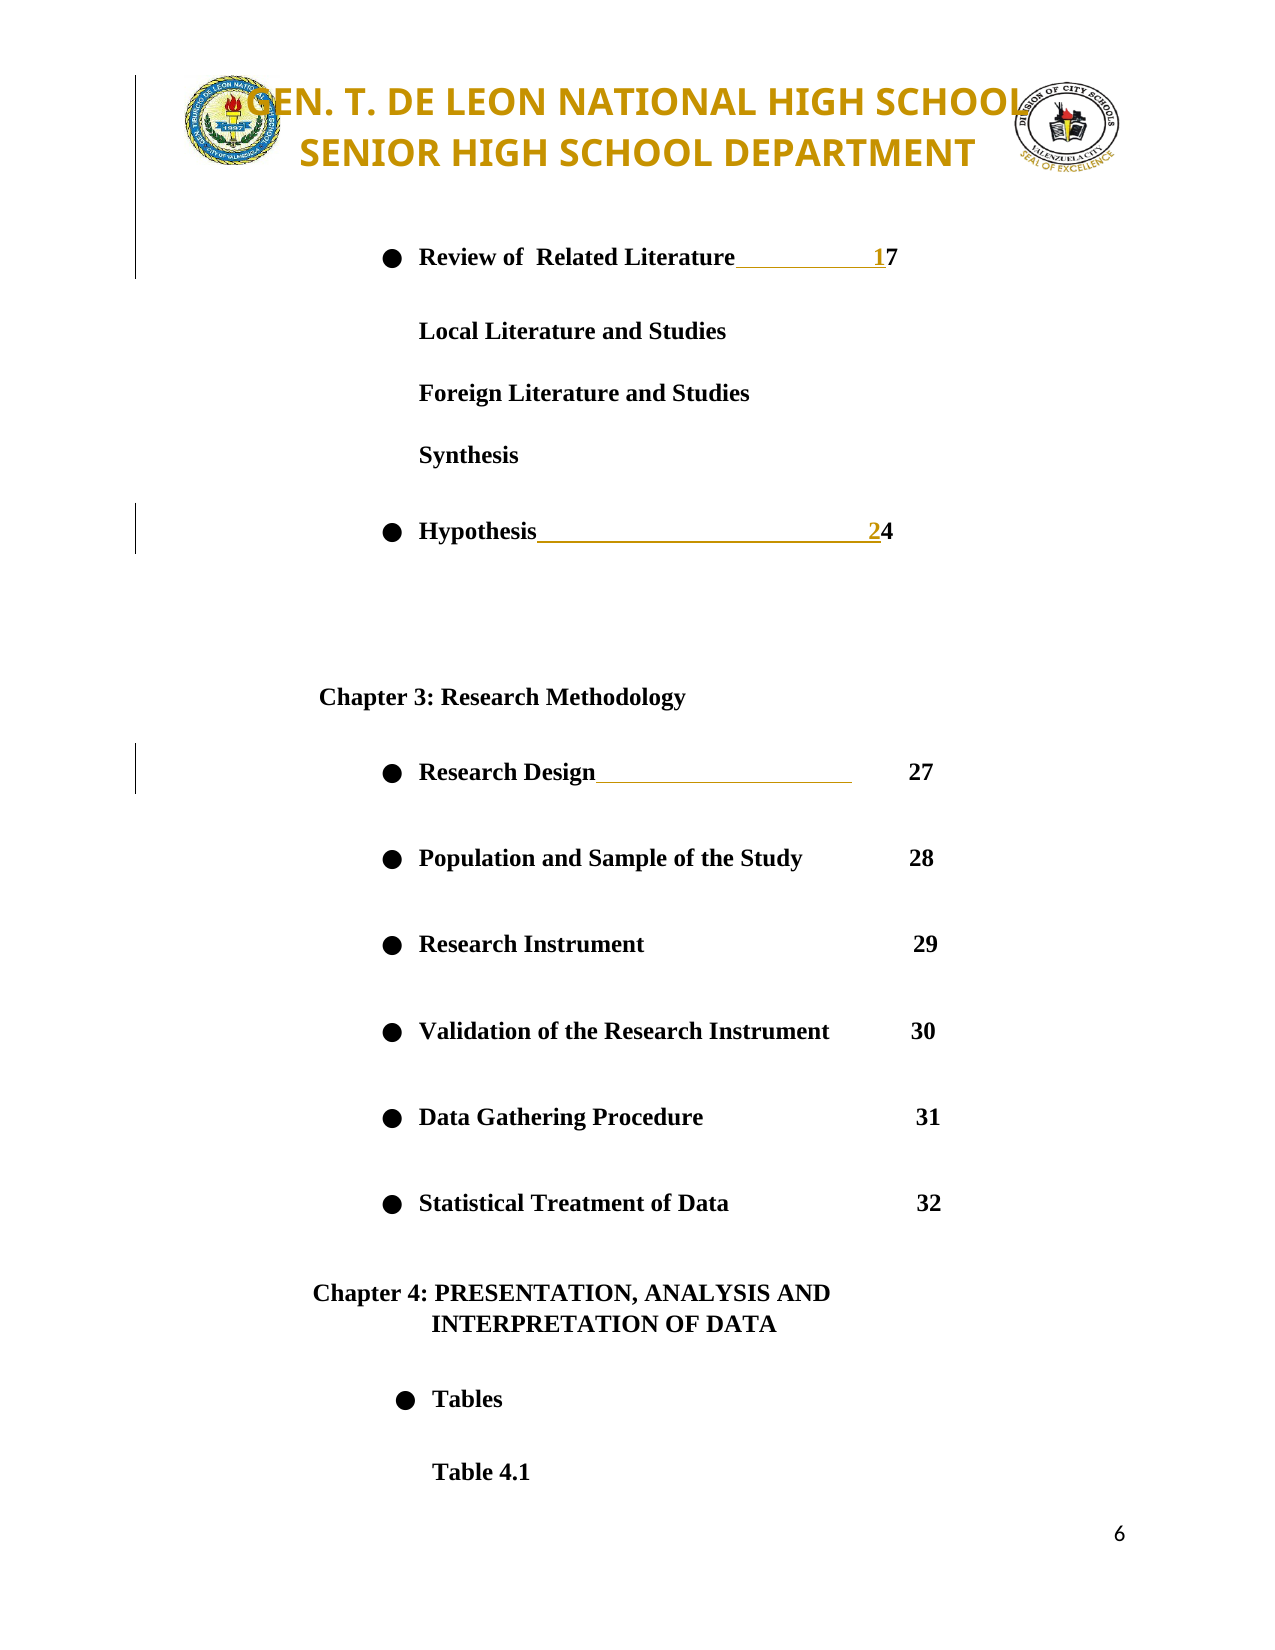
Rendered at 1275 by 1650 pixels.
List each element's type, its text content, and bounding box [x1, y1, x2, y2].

list Research Design 27 [381, 743, 975, 794]
text Foreign Literature and Studies [419, 378, 975, 407]
list Population and Sample of the Study 28 [381, 829, 975, 881]
text Chapter 3: Research Methodology [150, 682, 975, 711]
text Table 4.1 [432, 1457, 975, 1485]
list Research Instrument 29 [381, 916, 975, 967]
list Hypothesis4 [381, 503, 975, 554]
text INTERPRETATION OF DATA [150, 1309, 975, 1337]
text Local Literature and Studies [419, 316, 975, 345]
list Review of Related Literature7 [381, 228, 975, 279]
text Chapter 4: PRESENTATION, ANALYSIS AND [150, 1278, 975, 1307]
list Validation of the Research Instrument 30 [381, 1002, 975, 1053]
picture [1007, 77, 1125, 176]
list Statistical Treatment of Data 32 [381, 1175, 975, 1226]
list Tables [394, 1370, 975, 1422]
text Synthesis [419, 441, 975, 469]
picture [184, 75, 281, 165]
list Data Gathering Procedure 31 [381, 1088, 975, 1140]
